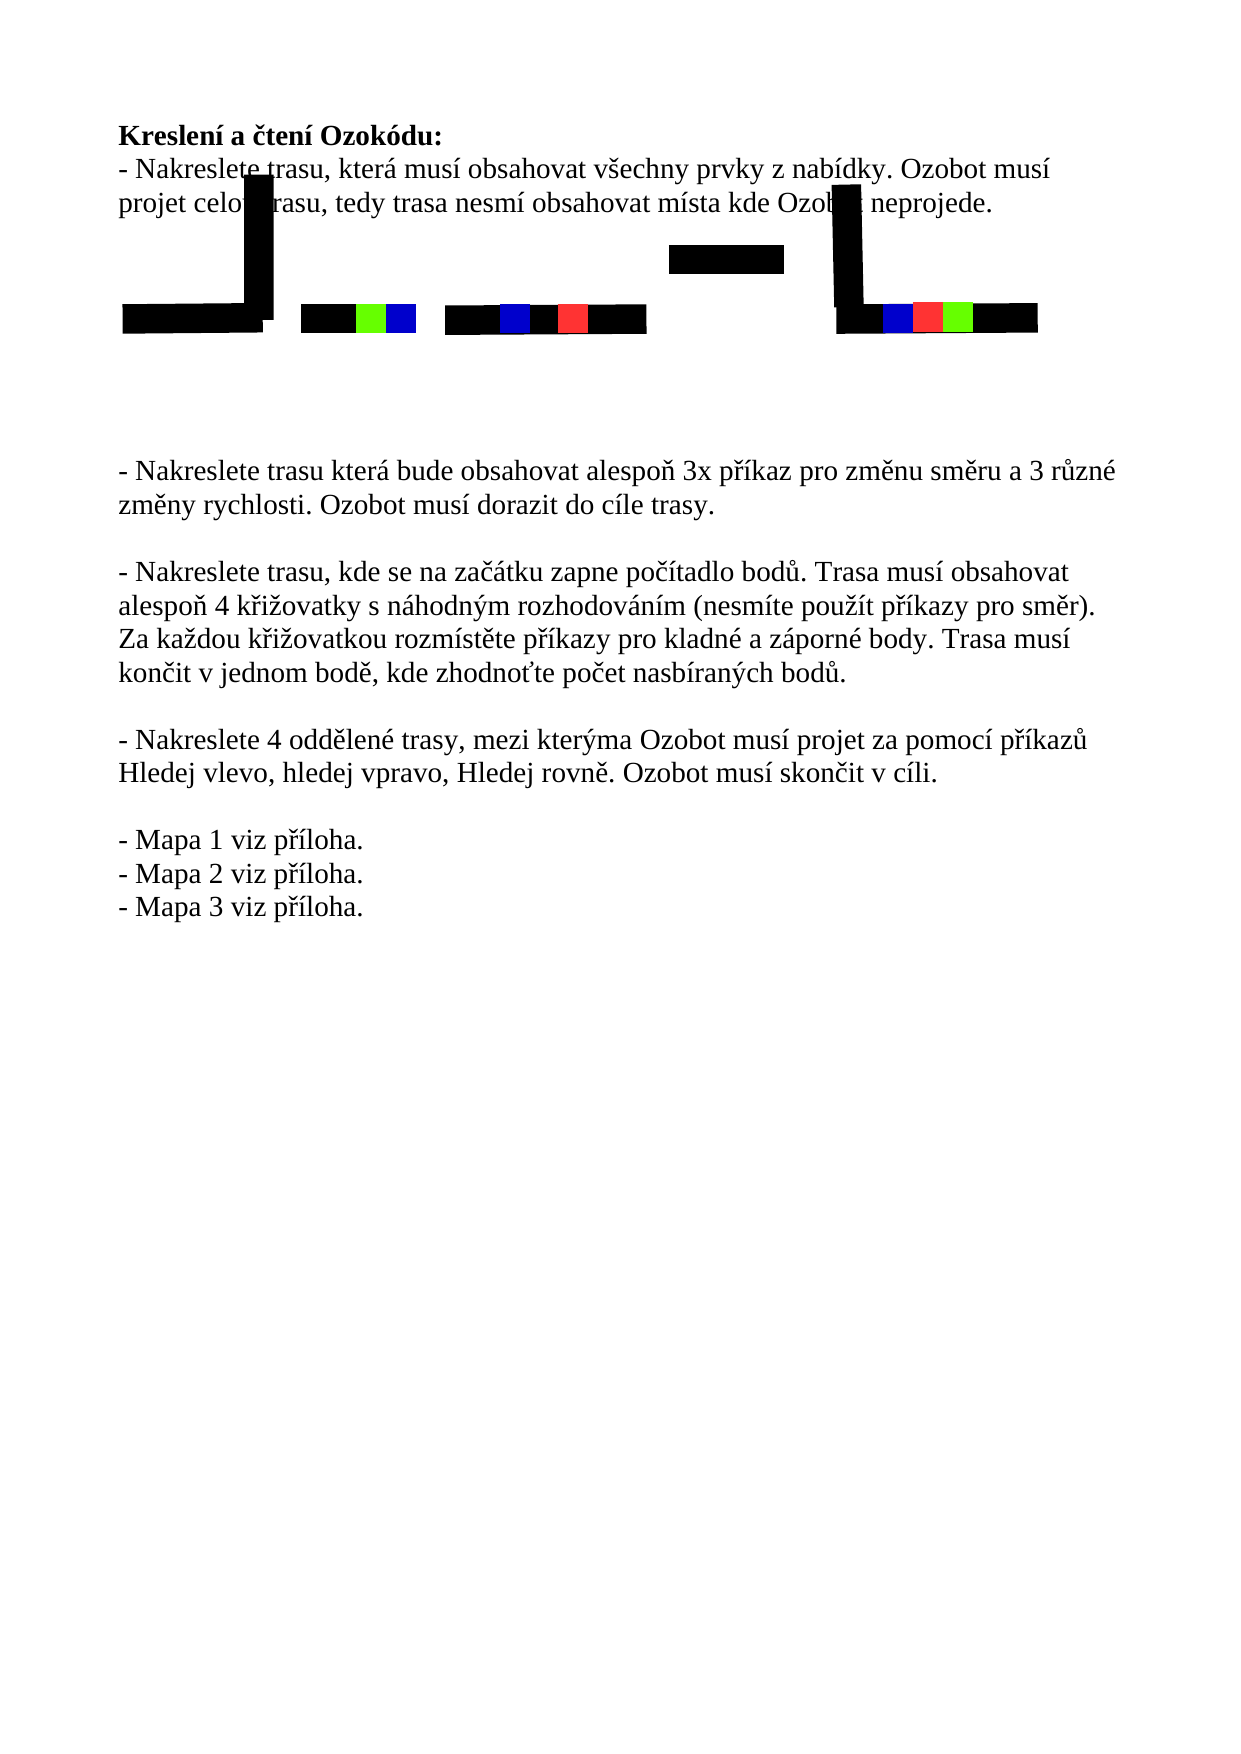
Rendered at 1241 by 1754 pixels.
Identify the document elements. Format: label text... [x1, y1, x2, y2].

text - Nakreslete trasu která bude obsahovat alespoň 3x příkaz pro změnu směru a 3 různé změny rychlosti. Ozobot musí dorazit do cíle trasy. [118, 453, 1122, 521]
text - Mapa 3 viz příloha. [118, 889, 1122, 923]
text - Nakreslete trasu, která musí obsahovat všechny prvky z nabídky. Ozobot musí projet celou trasu, tedy trasa nesmí obsahovat místa kde Ozobot neprojede. [118, 152, 1122, 219]
text - Mapa 1 viz příloha. [118, 822, 1122, 856]
text - Nakreslete trasu, kde se na začátku zapne počítadlo bodů. Trasa musí obsahovat alespoň 4 křižovatky s náhodným rozhodováním (nesmíte použít příkazy pro směr). Za každou křižovatkou rozmístěte příkazy pro kladné a záporné body. Trasa musí končit v jednom bodě, kde zhodnoťte počet nasbíraných bodů. [118, 554, 1122, 688]
text - Mapa 2 viz příloha. [118, 856, 1122, 889]
text - Nakreslete 4 oddělené trasy, mezi kterýma Ozobot musí projet za pomocí příkazů Hledej vlevo, hledej vpravo, Hledej rovně. Ozobot musí skončit v cíli. [118, 722, 1122, 789]
text Kreslení a čtení Ozokódu: [118, 118, 1122, 152]
